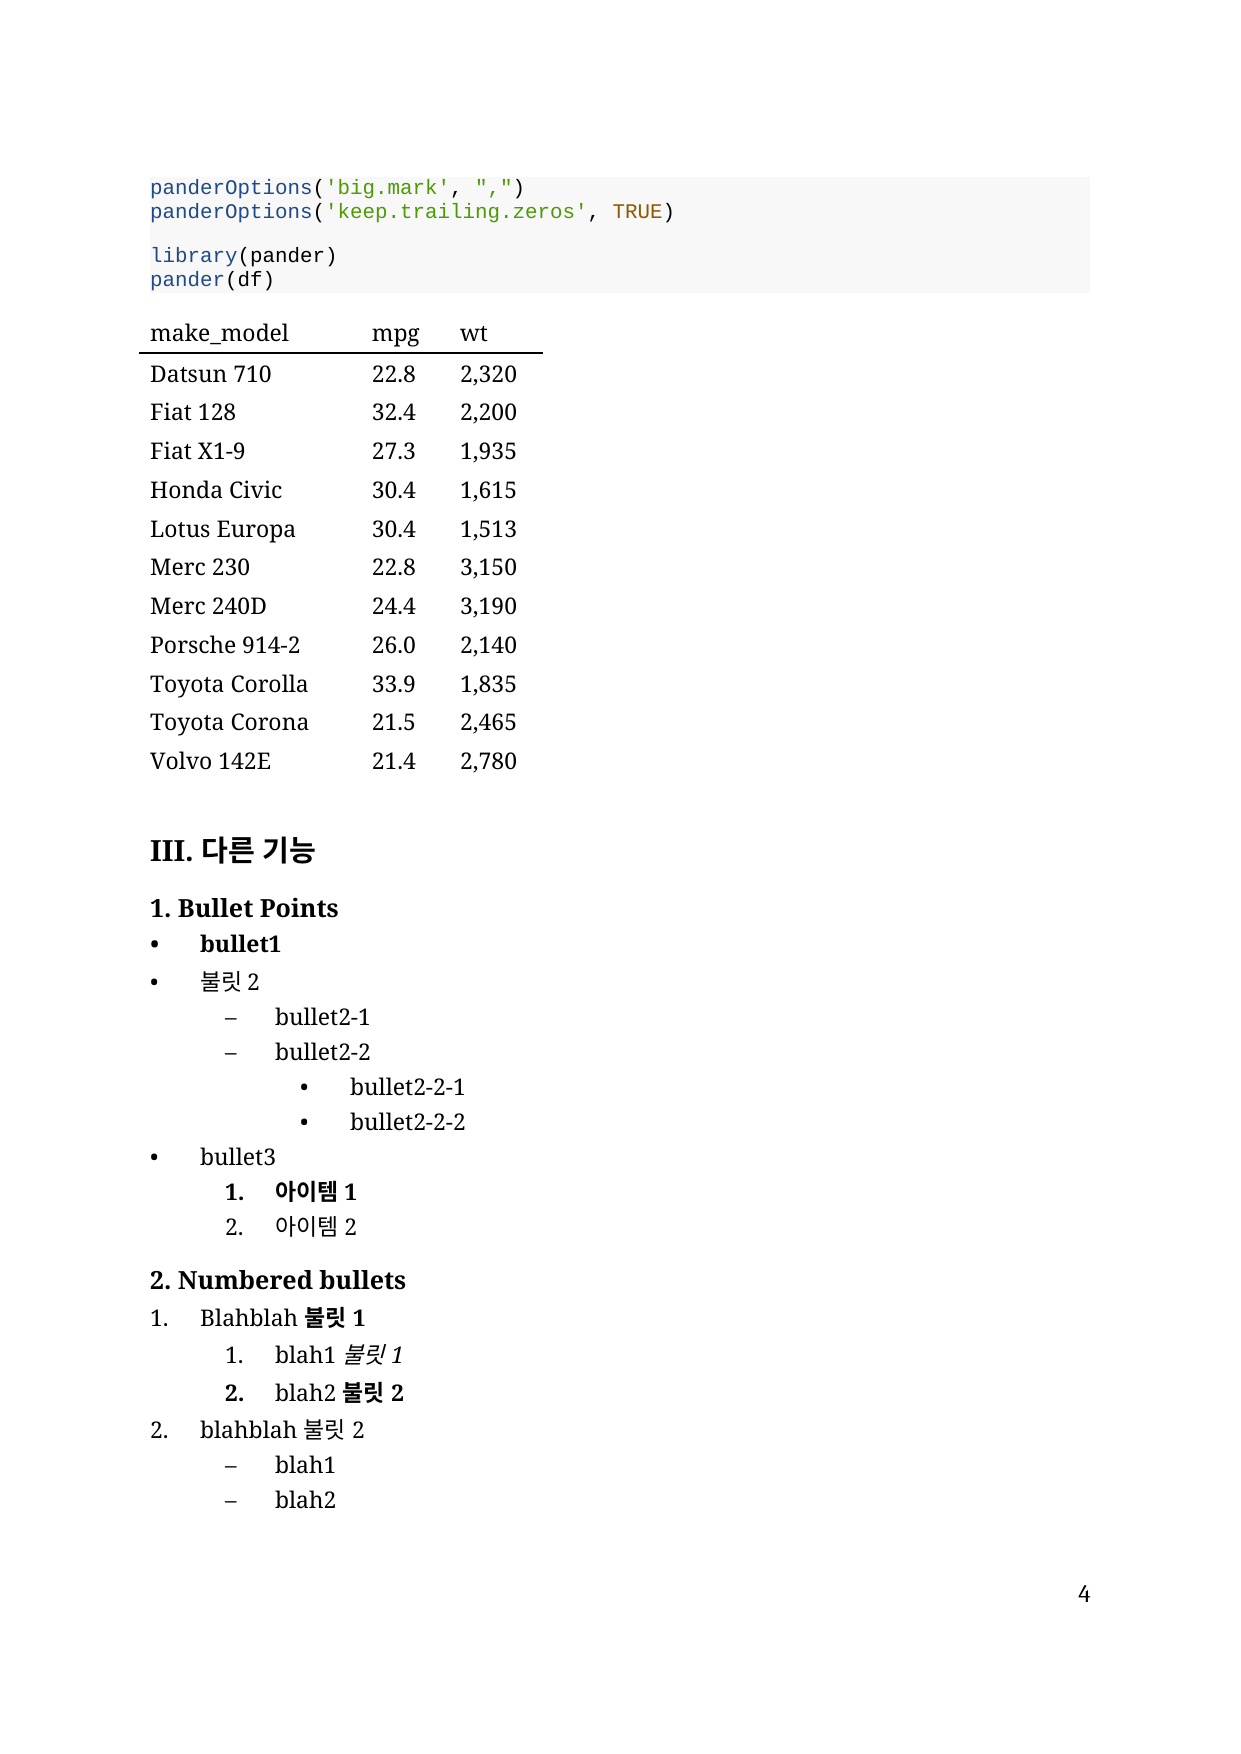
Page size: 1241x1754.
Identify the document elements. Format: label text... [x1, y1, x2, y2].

table_cell 22.8 [360, 548, 449, 586]
table_cell Volvo 142E [139, 741, 360, 780]
table_cell 3,190 [449, 586, 543, 625]
text library(pander) pander(df) [275, 245, 1090, 293]
table_cell Datsun 710 [139, 354, 360, 392]
table_cell Toyota Corolla [139, 664, 360, 702]
table_cell 1,513 [449, 509, 543, 547]
table_header make_model [139, 314, 360, 352]
table_header wt [449, 314, 543, 352]
table_cell 2,320 [449, 354, 543, 392]
table_cell Porsche 914-2 [139, 625, 360, 664]
list bullet2-2 [225, 1035, 1090, 1067]
list blah1 불릿 1 [225, 1337, 1090, 1371]
table_cell 24.4 [360, 586, 449, 625]
table_header mpg [360, 314, 449, 352]
table_cell Merc 240D [139, 586, 360, 625]
list bullet2-1 [225, 1000, 1090, 1032]
table_cell Lotus Europa [139, 509, 360, 547]
table_cell 1,615 [449, 470, 543, 509]
subtitle 1. Bullet Points [150, 891, 1090, 924]
table_cell 32.4 [360, 393, 449, 431]
table_cell 3,150 [449, 548, 543, 586]
list bullet2-2-2 [300, 1105, 1090, 1137]
table_cell 21.4 [360, 741, 449, 780]
list bullet3 [150, 1140, 1090, 1172]
subtitle 2. Numbered bullets [150, 1262, 1090, 1297]
list blah2 불릿 2 [225, 1374, 1090, 1408]
table_cell 26.0 [360, 625, 449, 664]
table_cell 2,200 [449, 393, 543, 431]
table_cell 1,835 [449, 664, 543, 702]
table_cell Fiat X1-9 [139, 431, 360, 470]
table_cell Merc 230 [139, 548, 360, 586]
table_cell 22.8 [360, 354, 449, 392]
subtitle III. 다른 기능 [150, 830, 1090, 870]
table_cell Toyota Corona [139, 703, 360, 741]
table_cell 1,935 [449, 431, 543, 470]
list bullet1 [150, 928, 1090, 959]
table_cell Honda Civic [139, 470, 360, 509]
list blahblah 불릿 2 [150, 1412, 1090, 1445]
table_cell Fiat 128 [139, 393, 360, 431]
list 불릿2 [150, 963, 1090, 997]
table_cell 27.3 [360, 431, 449, 470]
table_cell 2,140 [449, 625, 543, 664]
table_cell 33.9 [360, 664, 449, 702]
table_cell 2,780 [449, 741, 543, 780]
list bullet2-2-1 [300, 1070, 1090, 1102]
list blah2 [225, 1484, 1090, 1515]
list 아이템 2 [225, 1210, 1090, 1242]
table_cell 21.5 [360, 703, 449, 741]
list blah1 [225, 1449, 1090, 1480]
table_cell 30.4 [360, 470, 449, 509]
list Blahblah 불릿 1 [150, 1300, 1090, 1334]
table_cell 2,465 [449, 703, 543, 741]
table_cell 30.4 [360, 509, 449, 547]
list 아이템 1 [225, 1175, 1090, 1207]
